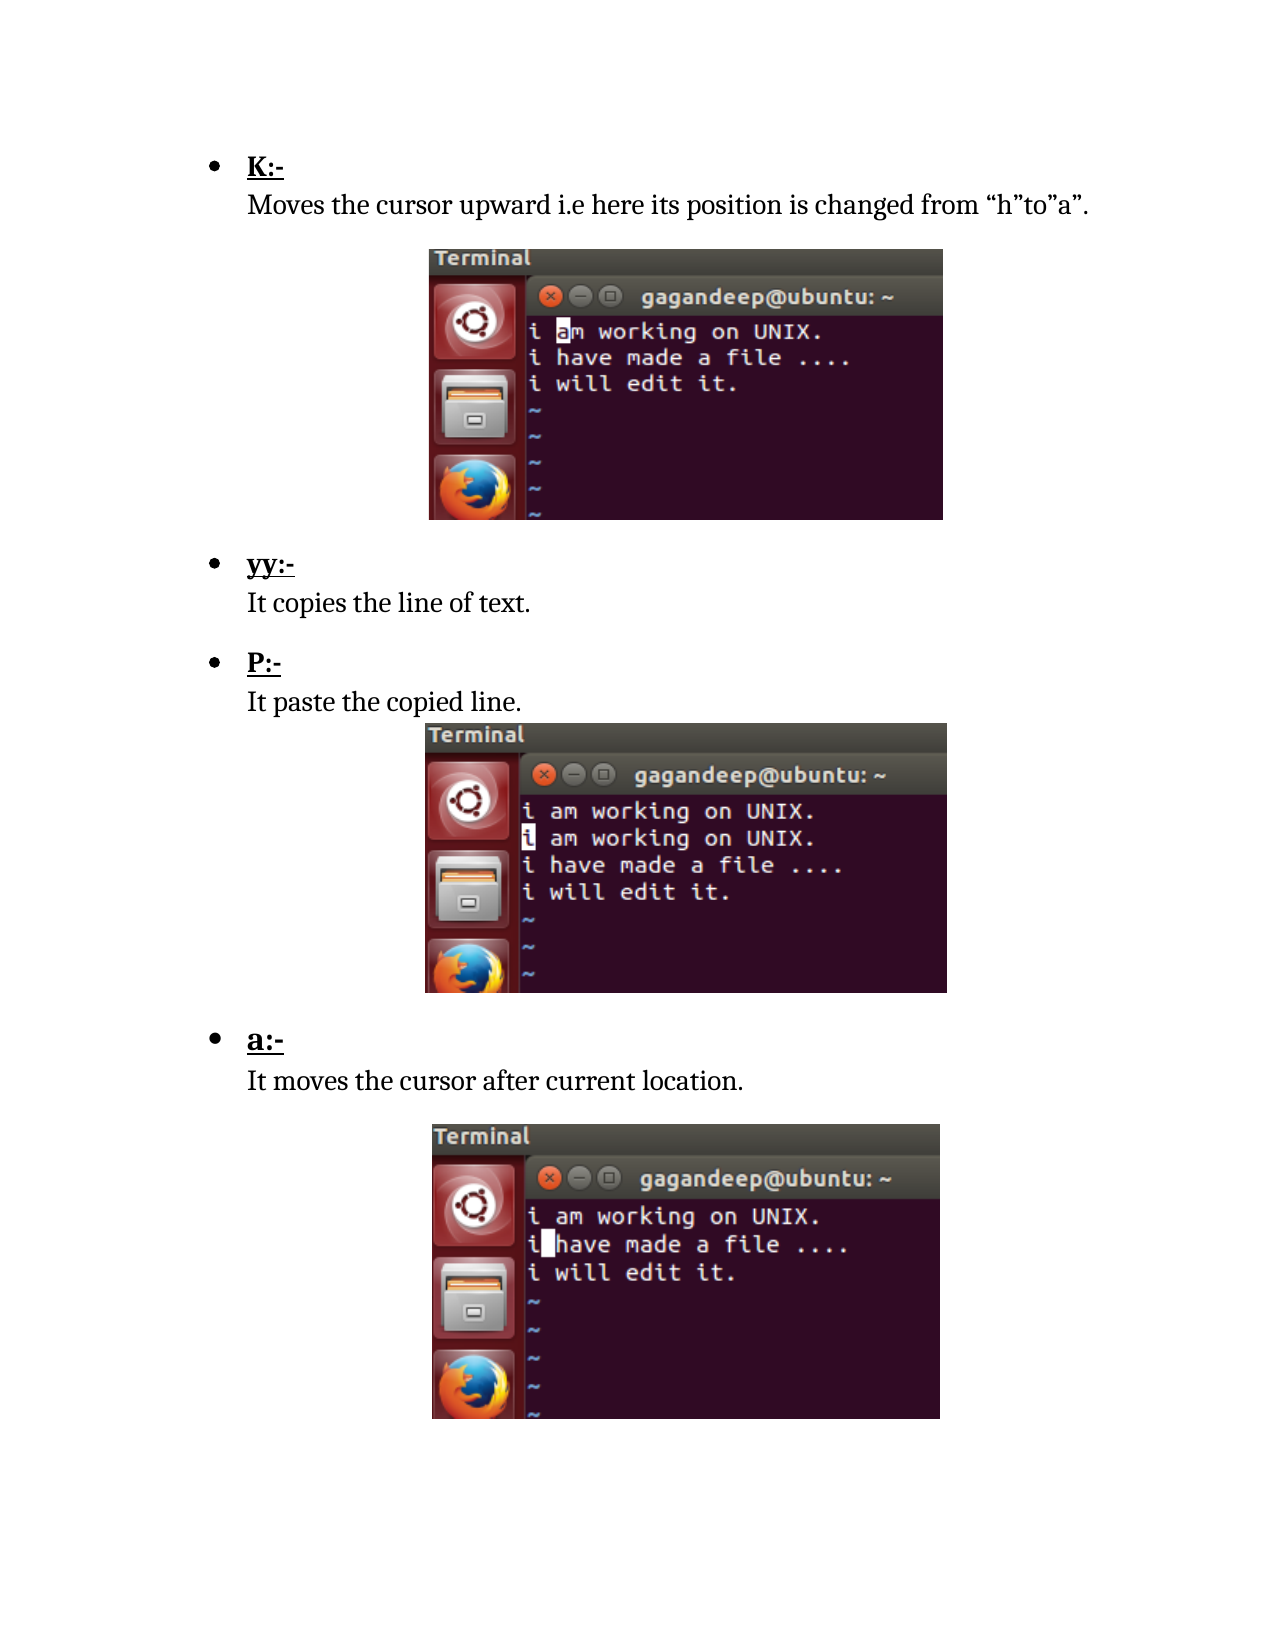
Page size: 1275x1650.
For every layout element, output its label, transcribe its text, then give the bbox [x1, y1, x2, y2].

list It paste the copied line. [247, 685, 1125, 718]
list It moves the cursor after current location. [247, 1064, 1125, 1098]
list Moves the cursor upward i.e here its position is changed from “h”to”a”. [247, 188, 1125, 222]
list P:- [209, 646, 1125, 680]
list It copies the line of text. [247, 586, 1125, 619]
list a:- [209, 1020, 1125, 1058]
picture [425, 723, 947, 993]
list K:- [209, 150, 1125, 183]
picture [428, 249, 943, 520]
picture [432, 1124, 940, 1419]
list yy:- [209, 547, 1125, 581]
